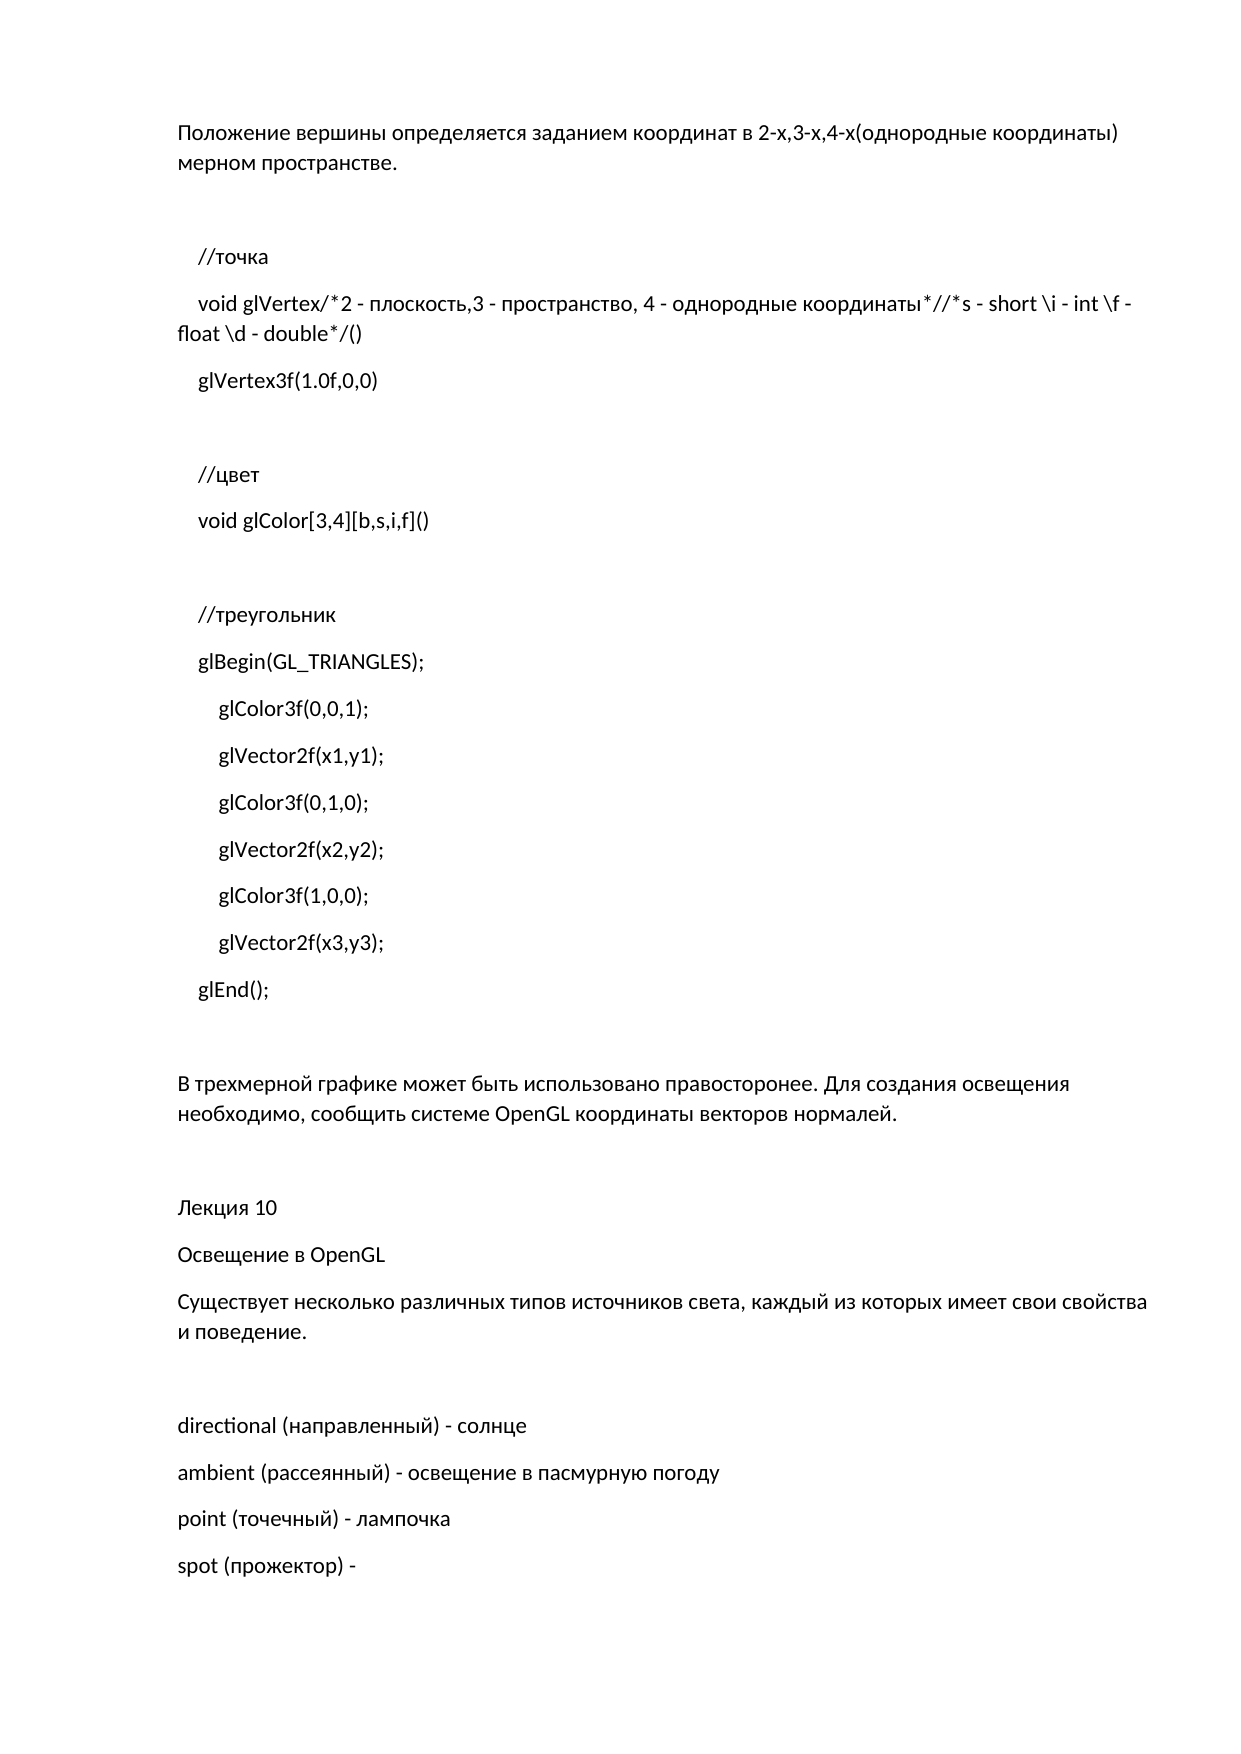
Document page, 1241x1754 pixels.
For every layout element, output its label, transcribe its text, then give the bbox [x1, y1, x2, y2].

text ambient (рассеянный) - освещение в пасмурную погоду [177, 1458, 1152, 1486]
text В трехмерной графике может быть использовано правосторонее. Для создания освещения необходимо, сообщить системе OpenGL координаты векторов нормалей. [177, 1069, 1152, 1127]
text spot (прожектор) - [177, 1551, 1152, 1579]
text glColor3f(1,0,0); [177, 882, 1152, 910]
text glColor3f(0,1,0); [177, 788, 1152, 816]
text glColor3f(0,0,1); [177, 694, 1152, 722]
text glVector2f(x3,y3); [177, 928, 1152, 957]
text //точка [177, 242, 1152, 270]
text glEnd(); [177, 975, 1152, 1003]
text Лекция 10 [177, 1193, 1152, 1221]
text void glVertex/*2 - плоскость,3 - пространство, 4 - однородные координаты*//*s - short \i - int \f -float \d - double*/() [177, 289, 1152, 347]
text directional (направленный) - солнце [177, 1411, 1152, 1439]
text glVector2f(x2,y2); [177, 835, 1152, 863]
text //треугольник [177, 600, 1152, 628]
text void glColor[3,4][b,s,i,f]() [177, 507, 1152, 535]
text Существует несколько различных типов источников света, каждый из которых имеет свои свойства и поведение. [177, 1287, 1152, 1345]
text glBegin(GL_TRIANGLES); [177, 647, 1152, 675]
text point (точечный) - лампочка [177, 1504, 1152, 1533]
text Положение вершины определяется заданием координат в 2-х,3-х,4-х(однородные координаты) мерном пространстве. [177, 118, 1152, 176]
text Освещение в OpenGL [177, 1240, 1152, 1268]
text //цвет [177, 460, 1152, 488]
text glVertex3f(1.0f,0,0) [177, 366, 1152, 394]
text glVector2f(x1,y1); [177, 741, 1152, 769]
